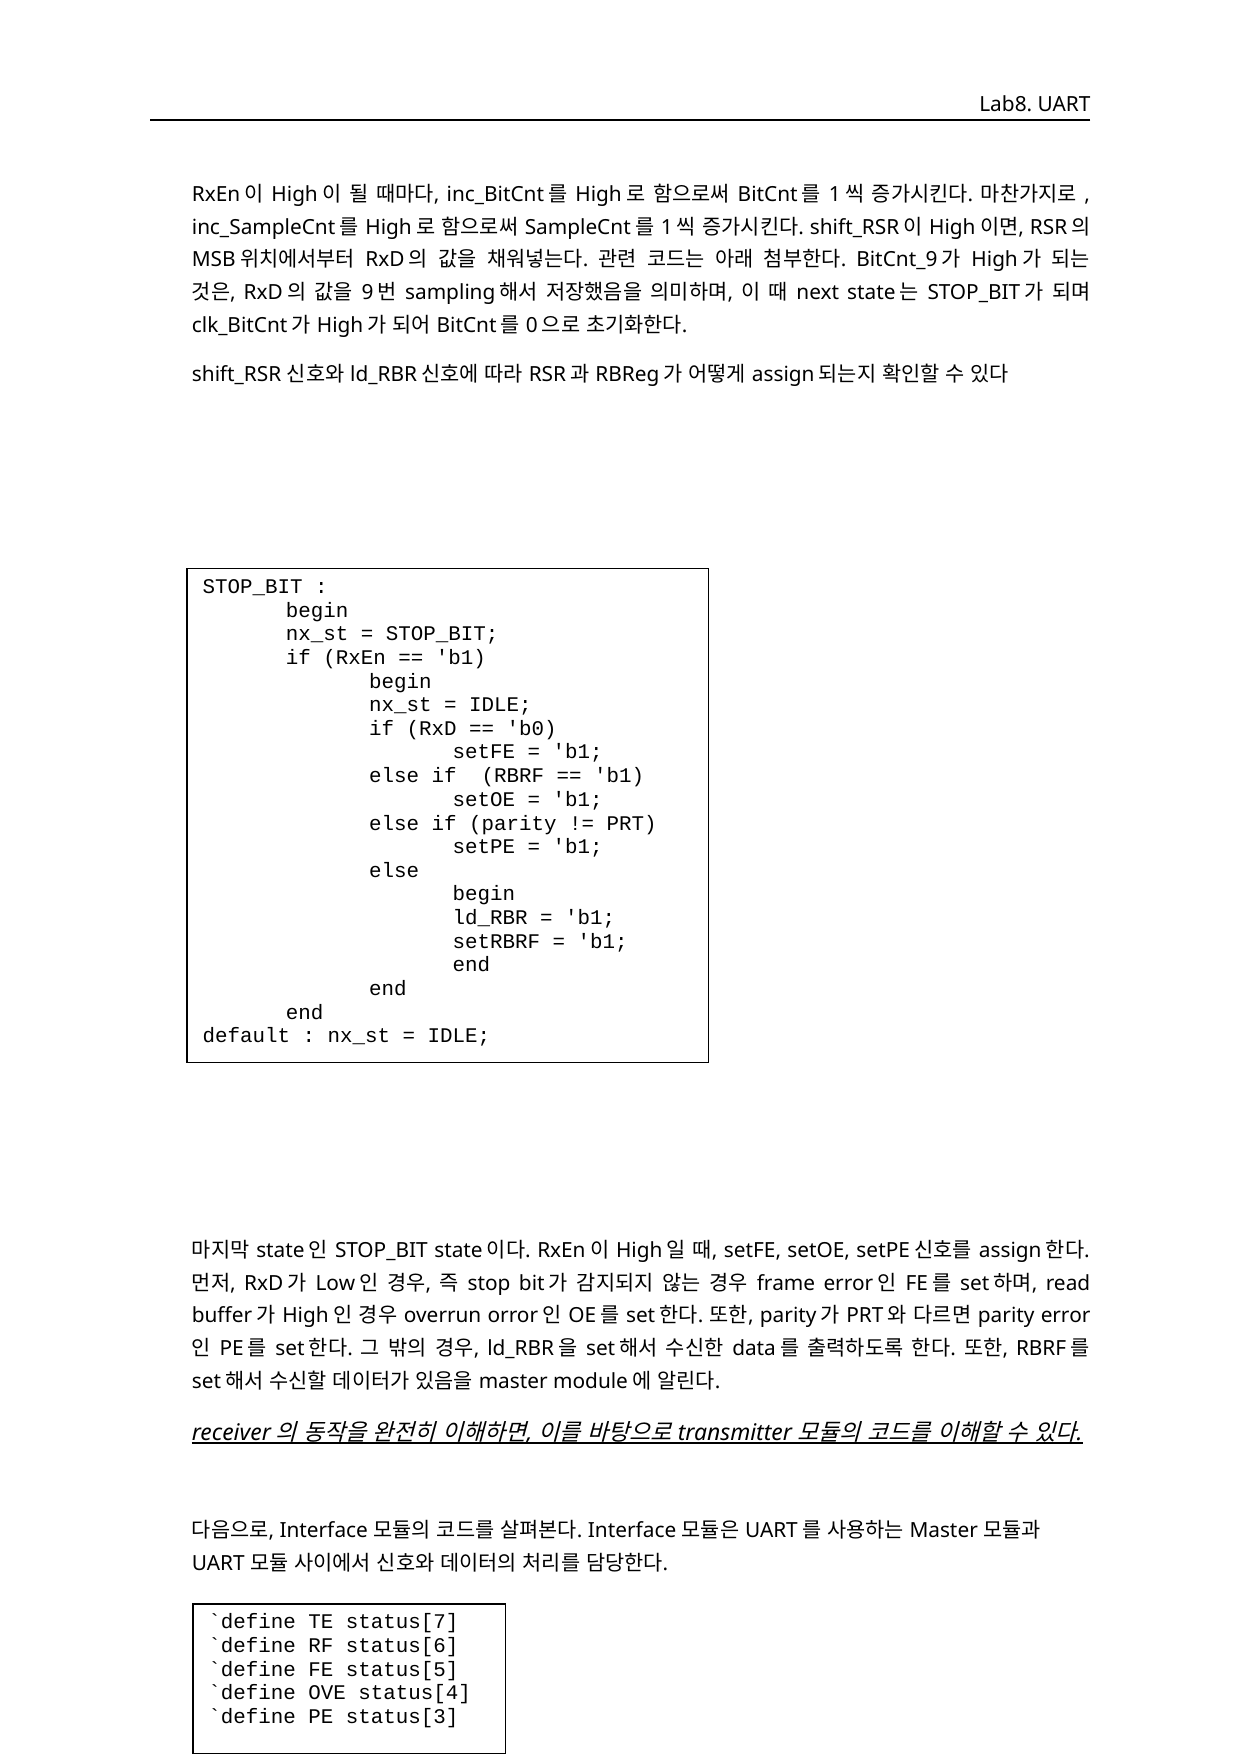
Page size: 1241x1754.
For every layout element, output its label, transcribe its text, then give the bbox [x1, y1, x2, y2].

list receiver의 동작을 완전히 이해하면, 이를 바탕으로 transmitter 모듈의 코드를 이해할 수 있다. [192, 1413, 1090, 1447]
text RxEn이 High이 될 때마다, inc_BitCnt를 High로 함으로써 BitCnt를 1씩 증가시킨다. 마찬가지로 , inc_SampleCnt를 High로 함으로써 SampleCnt를 1씩 증가시킨다. shift_RSR이 High이면, RSR의 MSB위치에서부터 RxD의 값을 채워넣는다. 관련 코드는 아래 첨부한다. BitCnt_9가 High가 되는 것은, RxD의 값을 9번 sampling해서 저장했음을 의미하며, 이 때 next state는 STOP_BIT가 되며 clk_BitCnt가 High가 되어 BitCnt를 0으로 초기화한다. [192, 177, 1090, 338]
list 다음으로, Interface 모듈의 코드를 살펴본다. Interface 모듈은 UART를 사용하는 Master 모듈과 UART 모듈 사이에서 신호와 데이터의 처리를 담당한다. [192, 1513, 1090, 1576]
list shift_RSR 신호와 ld_RBR신호에 따라 RSR과 RBReg가 어떻게 assign되는지 확인할 수 있다 [192, 357, 1090, 388]
list 마지막 state인 STOP_BIT state이다. RxEn이 High일 때, setFE, setOE, setPE신호를 assign한다. 먼저, RxD가 Low인 경우, 즉 stop bit가 감지되지 않는 경우 frame error인 FE를 set하며, read buffer가 High인 경우 overrun orror인 OE를 set한다. 또한, parity가 PRT와 다르면 parity error인 PE를 set한다. 그 밖의 경우, ld_RBR을 set해서 수신한 data를 출력하도록 한다. 또한, RBRF를 set해서 수신할 데이터가 있음을 master module에 알린다. [192, 549, 1090, 1394]
